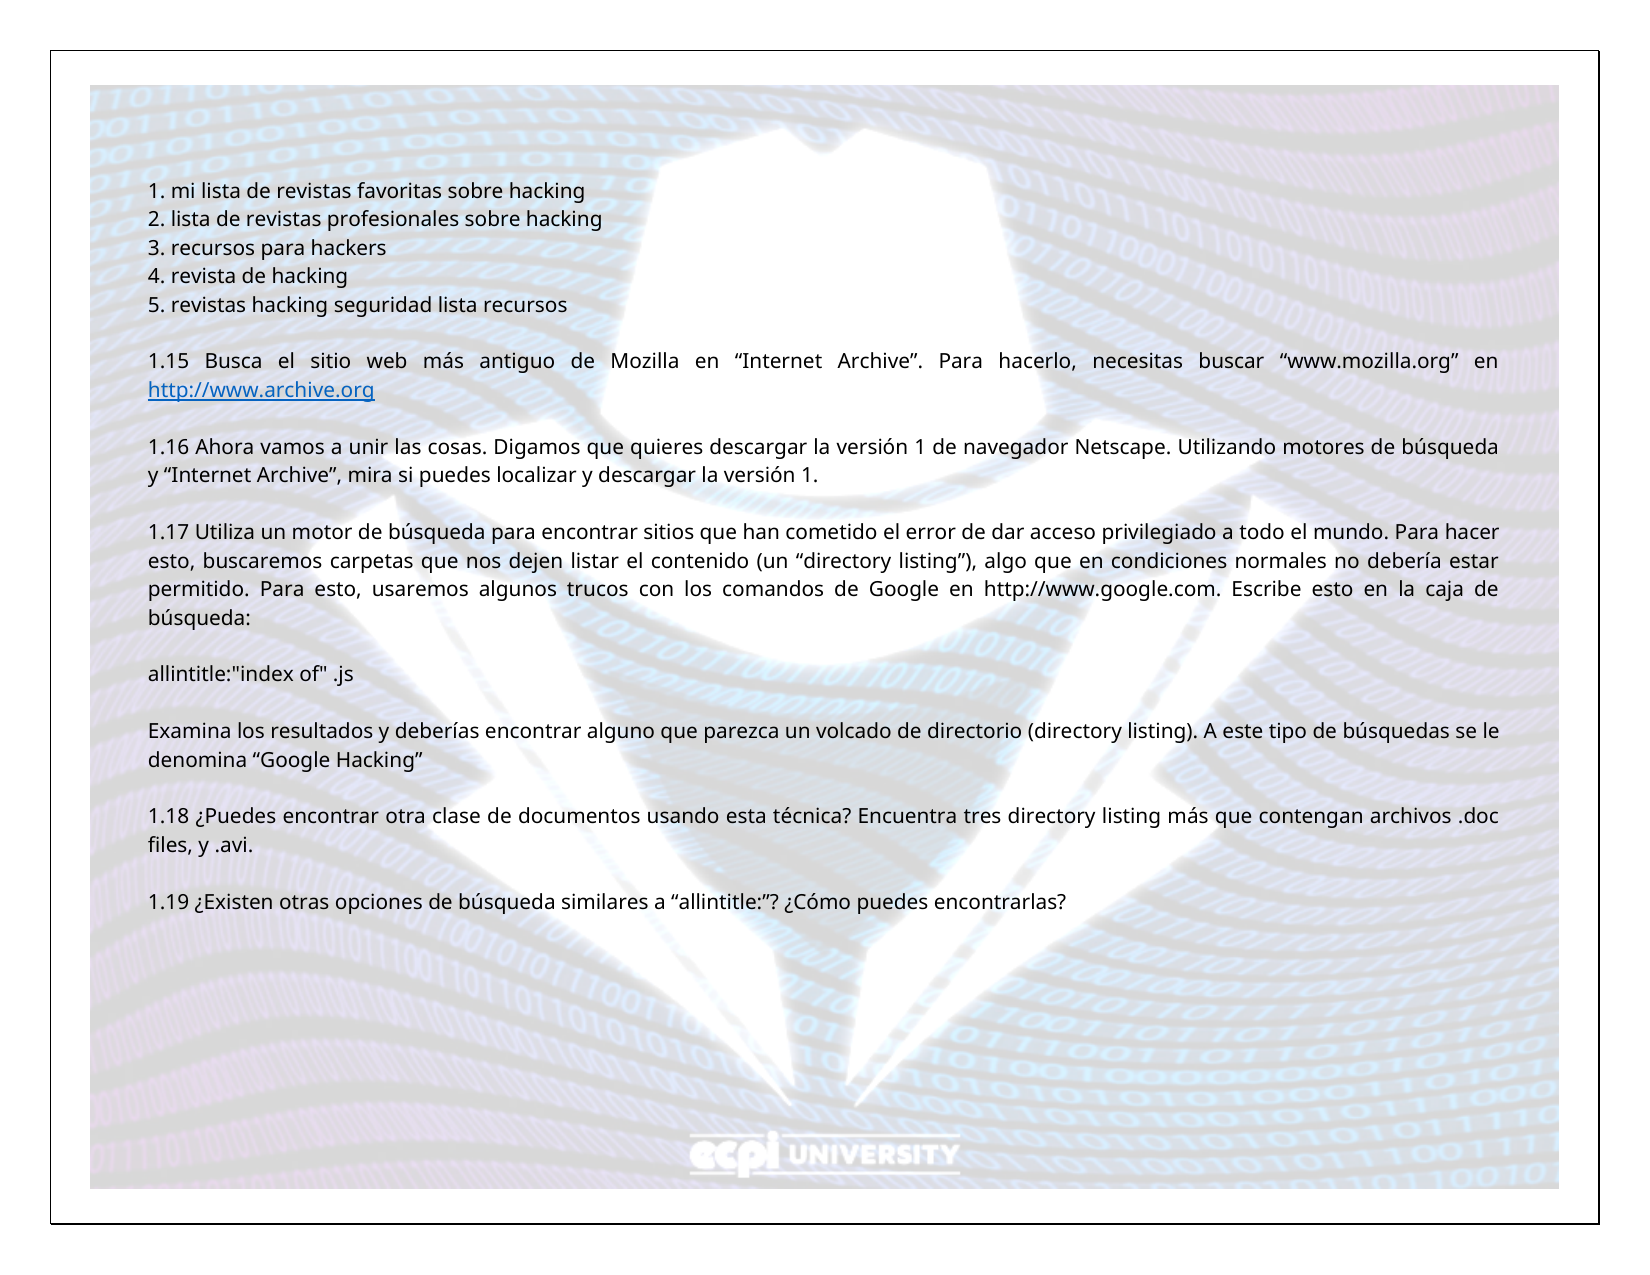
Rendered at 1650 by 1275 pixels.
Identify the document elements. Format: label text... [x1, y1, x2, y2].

text Examina los resultados y deberías encontrar alguno que parezca un volcado de directorio (directory listing). A este tipo de búsquedas se le denomina “Google Hacking” [148, 716, 1501, 773]
text 1.16 Ahora vamos a unir las cosas. Digamos que quieres descargar la versión 1 de navegador Netscape. Utilizando motores de búsqueda y “Internet Archive”, mira si puedes localizar y descargar la versión 1. [148, 432, 1501, 489]
text 1. mi lista de revistas favoritas sobre hacking [148, 176, 1501, 204]
text 3. recursos para hackers [148, 233, 1501, 261]
text allintitle:"index of" .js [148, 659, 1501, 688]
text 2. lista de revistas profesionales sobre hacking [148, 204, 1501, 233]
text 1.19 ¿Existen otras opciones de búsqueda similares a “allintitle:”? ¿Cómo puedes encontrarlas? [148, 887, 1501, 915]
text 1.17 Utiliza un motor de búsqueda para encontrar sitios que han cometido el error de dar acceso privilegiado a todo el mundo. Para hacer esto, buscaremos carpetas que nos dejen listar el contenido (un “directory listing”), algo que en condiciones normales no debería estar permitido. Para esto, usaremos algunos trucos con los comandos de Google en http://www.google.com. Escribe esto en la caja de búsqueda: [148, 517, 1501, 631]
text 1.18 ¿Puedes encontrar otra clase de documentos usando esta técnica? Encuentra tres directory listing más que contengan archivos .doc files, y .avi. [148, 802, 1501, 858]
text 1.15 Busca el sitio web más antiguo de Mozilla en “Internet Archive”. Para hacerlo, necesitas buscar “www.mozilla.org” en http://www.archive.org [148, 347, 1501, 403]
text 4. revista de hacking [148, 261, 1501, 290]
text 5. revistas hacking seguridad lista recursos [148, 290, 1501, 318]
